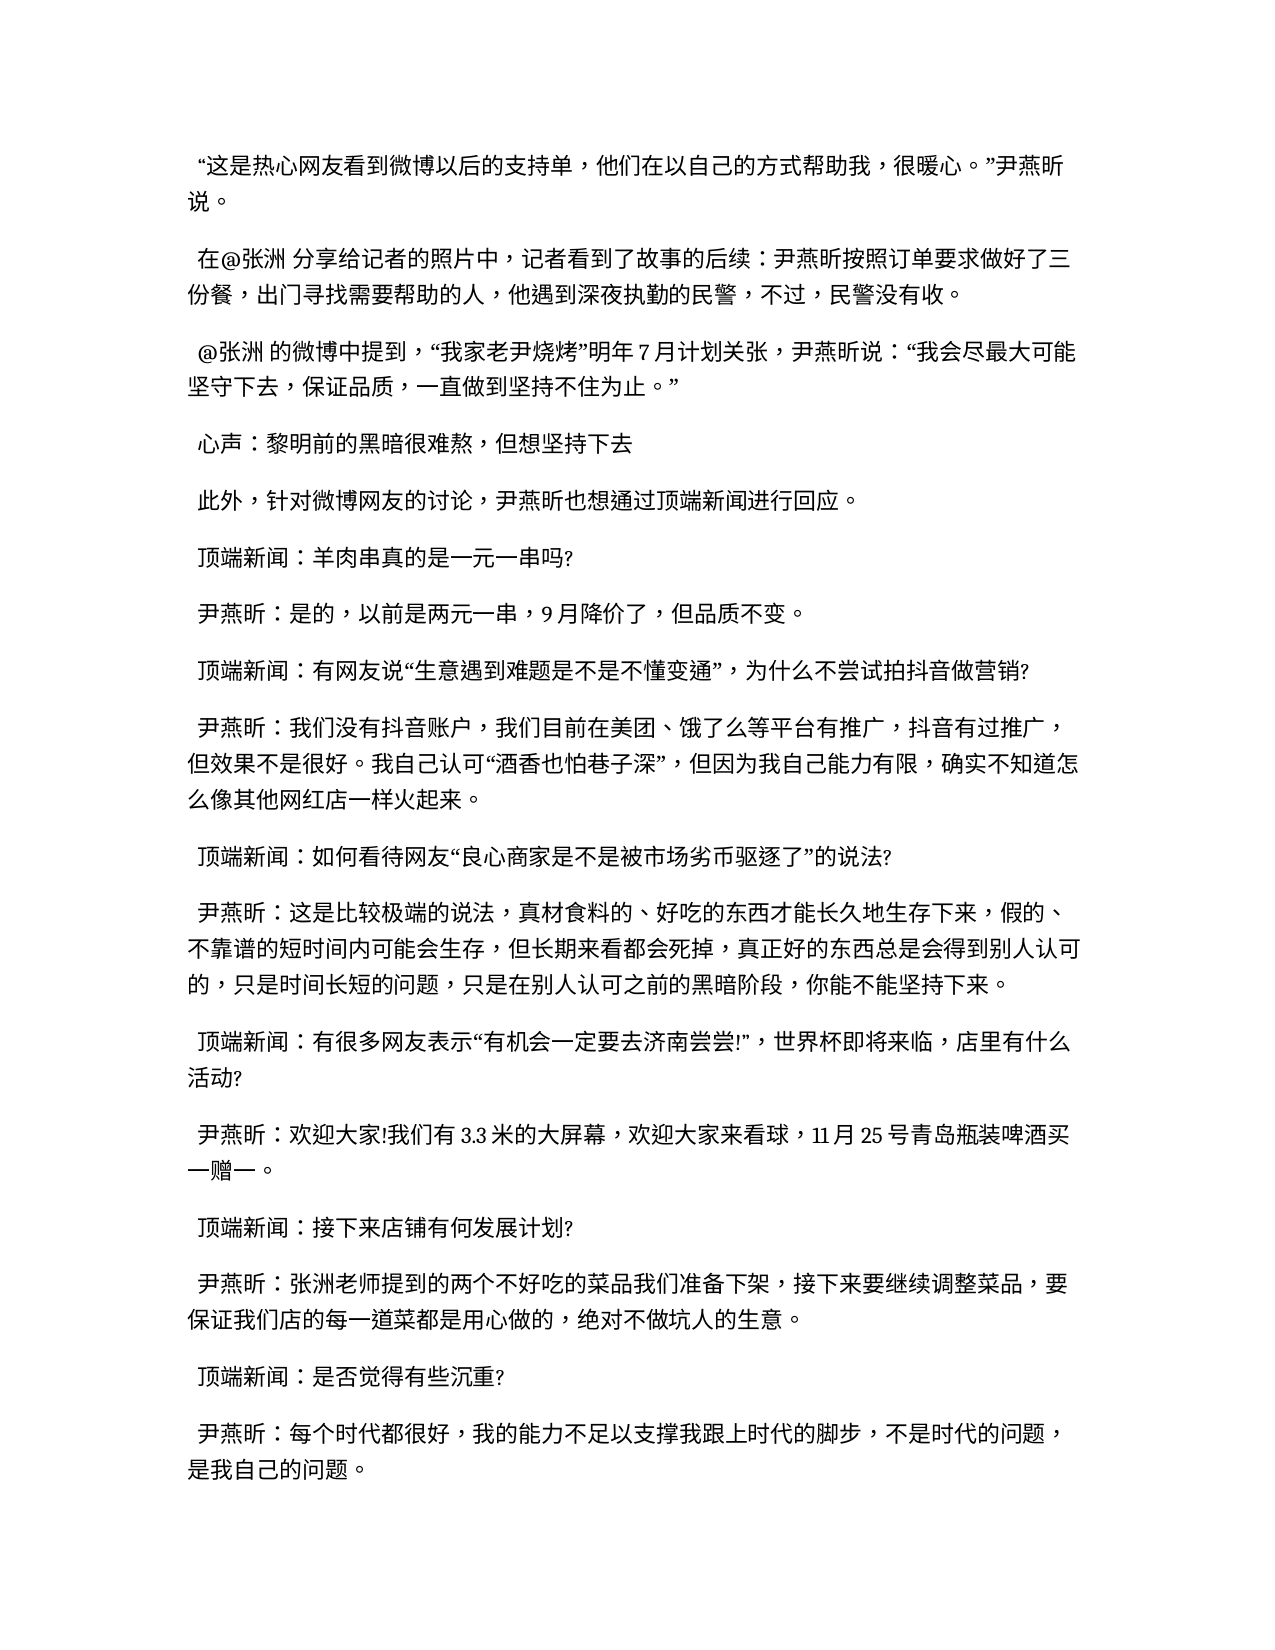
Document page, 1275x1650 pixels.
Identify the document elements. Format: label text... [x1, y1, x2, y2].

text 顶端新闻：接下来店铺有何发展计划? [187, 1211, 1087, 1243]
text 尹燕昕：每个时代都很好，我的能力不足以支撑我跟上时代的脚步，不是时代的问题，是我自己的问题。 [187, 1418, 1087, 1485]
text 顶端新闻：有网友说“生意遇到难题是不是不懂变通”，为什么不尝试拍抖音做营销? [187, 655, 1087, 686]
text @张洲 的微博中提到，“我家老尹烧烤”明年7月计划关张，尹燕昕说：“我会尽最大可能坚守下去，保证品质，一直做到坚持不住为止。” [187, 335, 1087, 403]
text 顶端新闻：如何看待网友“良心商家是不是被市场劣币驱逐了”的说法? [187, 841, 1087, 872]
text 尹燕昕：是的，以前是两元一串，9月降价了，但品质不变。 [187, 598, 1087, 630]
text 尹燕昕：我们没有抖音账户，我们目前在美团、饿了么等平台有推广，抖音有过推广，但效果不是很好。我自己认可“酒香也怕巷子深”，但因为我自己能力有限，确实不知道怎么像其他网红店一样火起来。 [187, 712, 1087, 815]
text 顶端新闻：是否觉得有些沉重? [187, 1361, 1087, 1392]
text 顶端新闻：羊肉串真的是一元一串吗? [187, 542, 1087, 573]
text 此外，针对微博网友的讨论，尹燕昕也想通过顶端新闻进行回应。 [187, 485, 1087, 516]
text “这是热心网友看到微博以后的支持单，他们在以自己的方式帮助我，很暖心。”尹燕昕说。 [187, 150, 1087, 217]
text 顶端新闻：有很多网友表示“有机会一定要去济南尝尝!”，世界杯即将来临，店里有什么活动? [187, 1026, 1087, 1093]
text 心声：黎明前的黑暗很难熬，但想坚持下去 [187, 428, 1087, 459]
text 尹燕昕：张洲老师提到的两个不好吃的菜品我们准备下架，接下来要继续调整菜品，要保证我们店的每一道菜都是用心做的，绝对不做坑人的生意。 [187, 1268, 1087, 1335]
text 尹燕昕：这是比较极端的说法，真材食料的、好吃的东西才能长久地生存下来，假的、不靠谱的短时间内可能会生存，但长期来看都会死掉，真正好的东西总是会得到别人认可的，只是时间长短的问题，只是在别人认可之前的黑暗阶段，你能不能坚持下来。 [187, 897, 1087, 1001]
text 尹燕昕：欢迎大家!我们有3.3米的大屏幕，欢迎大家来看球，11月25号青岛瓶装啤酒买一赠一。 [187, 1119, 1087, 1186]
text 在@张洲 分享给记者的照片中，记者看到了故事的后续：尹燕昕按照订单要求做好了三份餐，出门寻找需要帮助的人，他遇到深夜执勤的民警，不过，民警没有收。 [187, 243, 1087, 310]
